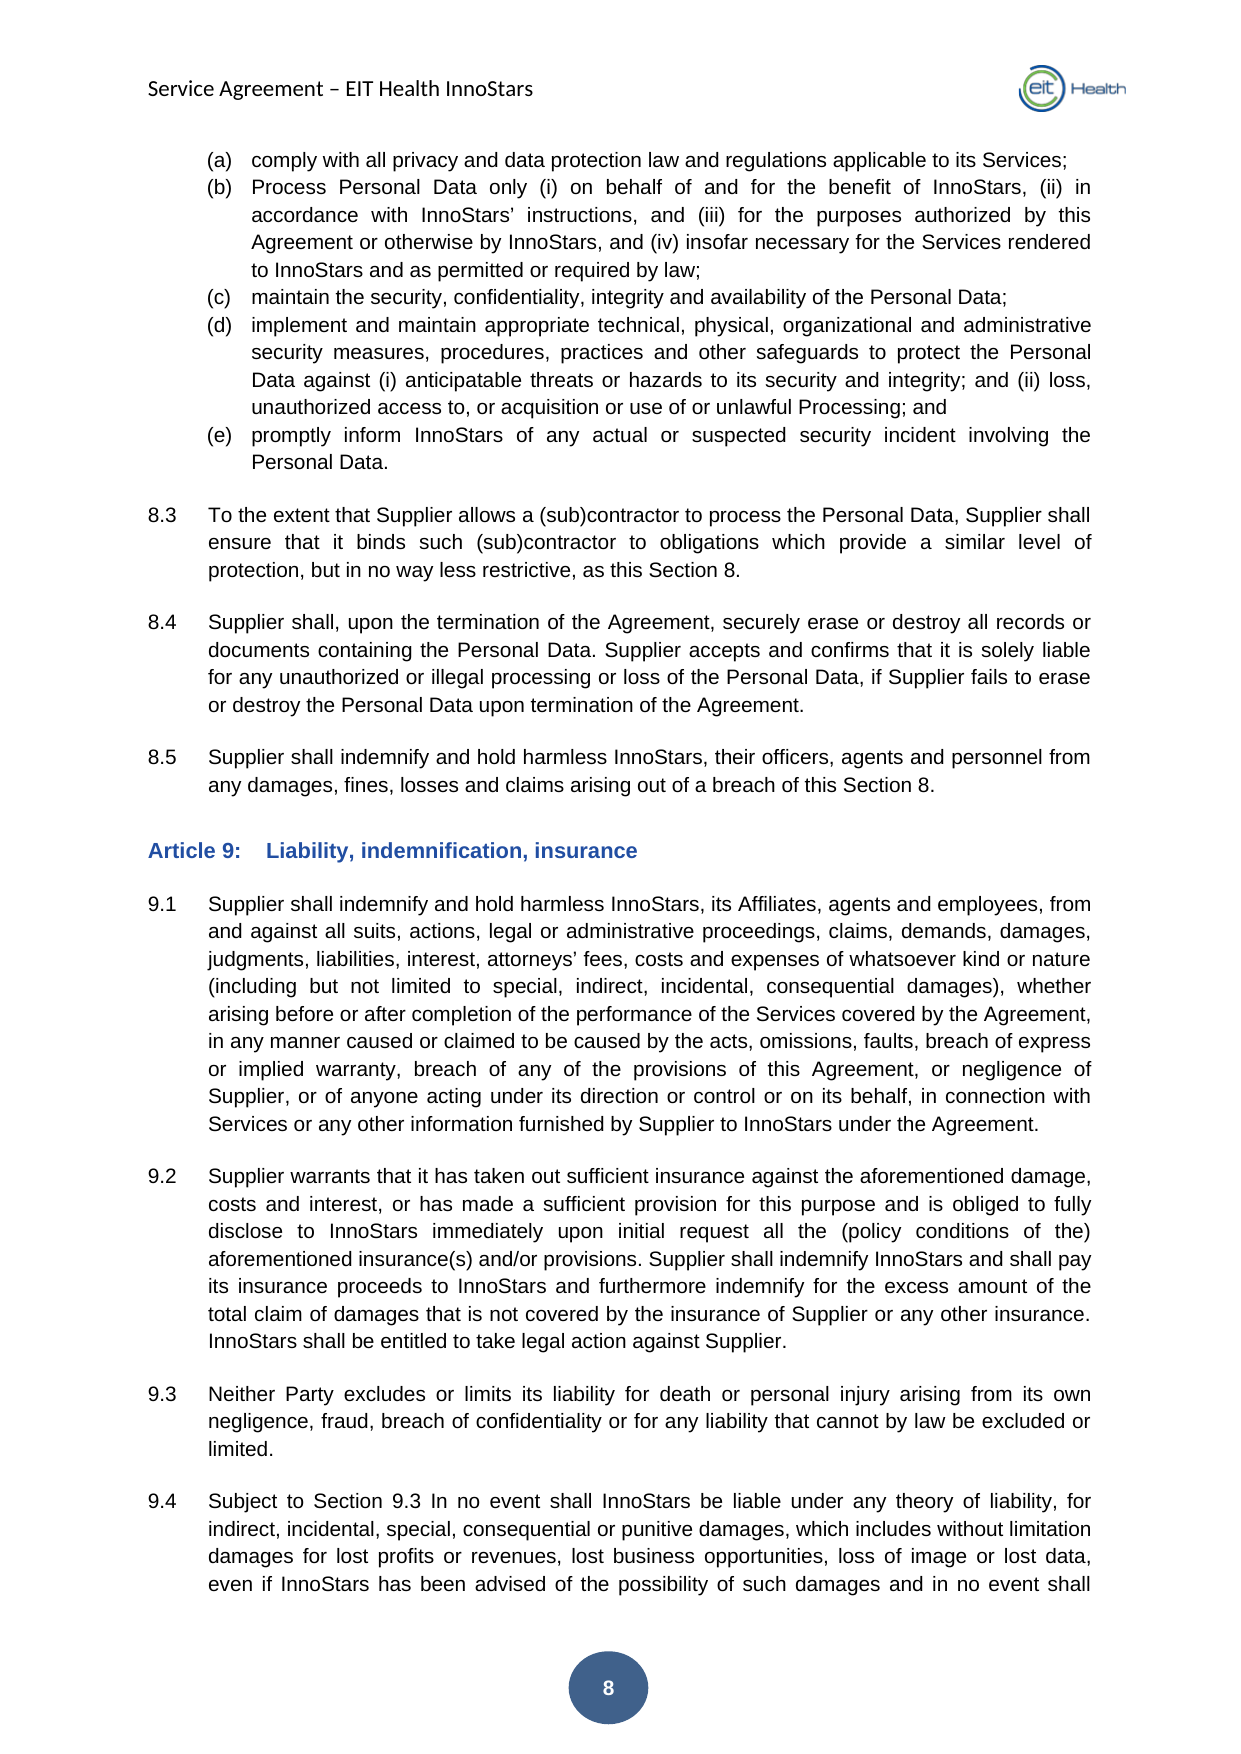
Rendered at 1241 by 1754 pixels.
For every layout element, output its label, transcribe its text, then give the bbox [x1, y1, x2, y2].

subtitle To the extent that Supplier allows a (sub)contractor to process the Personal Data, Supplier shall ensure that it binds such (sub)contractor to obligations which provide a similar level of protection, but in no way less restrictive, as this Section 8. [148, 503, 1093, 582]
list Process Personal Data only (i) on behalf of and for the benefit of InnoStars, (ii) in accordance with InnoStars’ instructions, and (iii) for the purposes authorized by this Agreement or otherwise by InnoStars, and (iv) insofar necessary for the Services rendered to InnoStars and as permitted or required by law; [207, 175, 1093, 282]
list promptly inform InnoStars of any actual or suspected security incident involving the Personal Data. [207, 423, 1093, 474]
subtitle Supplier shall indemnify and hold harmless InnoStars, its Affiliates, agents and employees, from and against all suits, actions, legal or administrative proceedings, claims, demands, damages, judgments, liabilities, interest, attorneys’ fees, costs and expenses of whatsoever kind or nature (including but not limited to special, indirect, incidental, consequential damages), whether arising before or after completion of the performance of the Services covered by the Agreement, in any manner caused or claimed to be caused by the acts, omissions, faults, breach of express or implied warranty, breach of any of the provisions of this Agreement, or negligence of Supplier, or of anyone acting under its direction or control or on its behalf, in connection with Services or any other information furnished by Supplier to InnoStars under the Agreement. [148, 892, 1093, 1136]
subtitle Supplier warrants that it has taken out sufficient insurance against the aforementioned damage, costs and interest, or has made a sufficient provision for this purpose and is obliged to fully disclose to InnoStars immediately upon initial request all the (policy conditions of the) aforementioned insurance(s) and/or provisions. Supplier shall indemnify InnoStars and shall pay its insurance proceeds to InnoStars and furthermore indemnify for the excess amount of the total claim of damages that is not covered by the insurance of Supplier or any other insurance. InnoStars shall be entitled to take legal action against Supplier. [148, 1164, 1093, 1353]
list maintain the security, confidentiality, integrity and availability of the Personal Data; [207, 285, 1093, 309]
picture [1018, 65, 1126, 112]
list implement and maintain appropriate technical, physical, organizational and administrative security measures, procedures, practices and other safeguards to protect the Personal Data against (i) anticipatable threats or hazards to its security and integrity; and (ii) loss, unauthorized access to, or acquisition or use of or unlawful Processing; and [207, 313, 1093, 419]
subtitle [148, 1489, 1093, 1596]
subtitle Supplier shall indemnify and hold harmless InnoStars, their officers, agents and personnel from any damages, fines, losses and claims arising out of a breach of this Section 8. [148, 745, 1093, 797]
list comply with all privacy and data protection law and regulations applicable to its Services; [207, 148, 1093, 172]
subtitle Liability, indemnification, insurance [148, 838, 1093, 863]
subtitle Supplier shall, upon the termination of the Agreement, securely erase or destroy all records or documents containing the Personal Data. Supplier accepts and confirms that it is solely liable for any unauthorized or illegal processing or loss of the Personal Data, if Supplier fails to erase or destroy the Personal Data upon termination of the Agreement. [148, 610, 1093, 717]
subtitle Neither Party excludes or limits its liability for death or personal injury arising from its own negligence, fraud, breach of confidentiality or for any liability that cannot by law be excluded or limited. [148, 1382, 1093, 1461]
